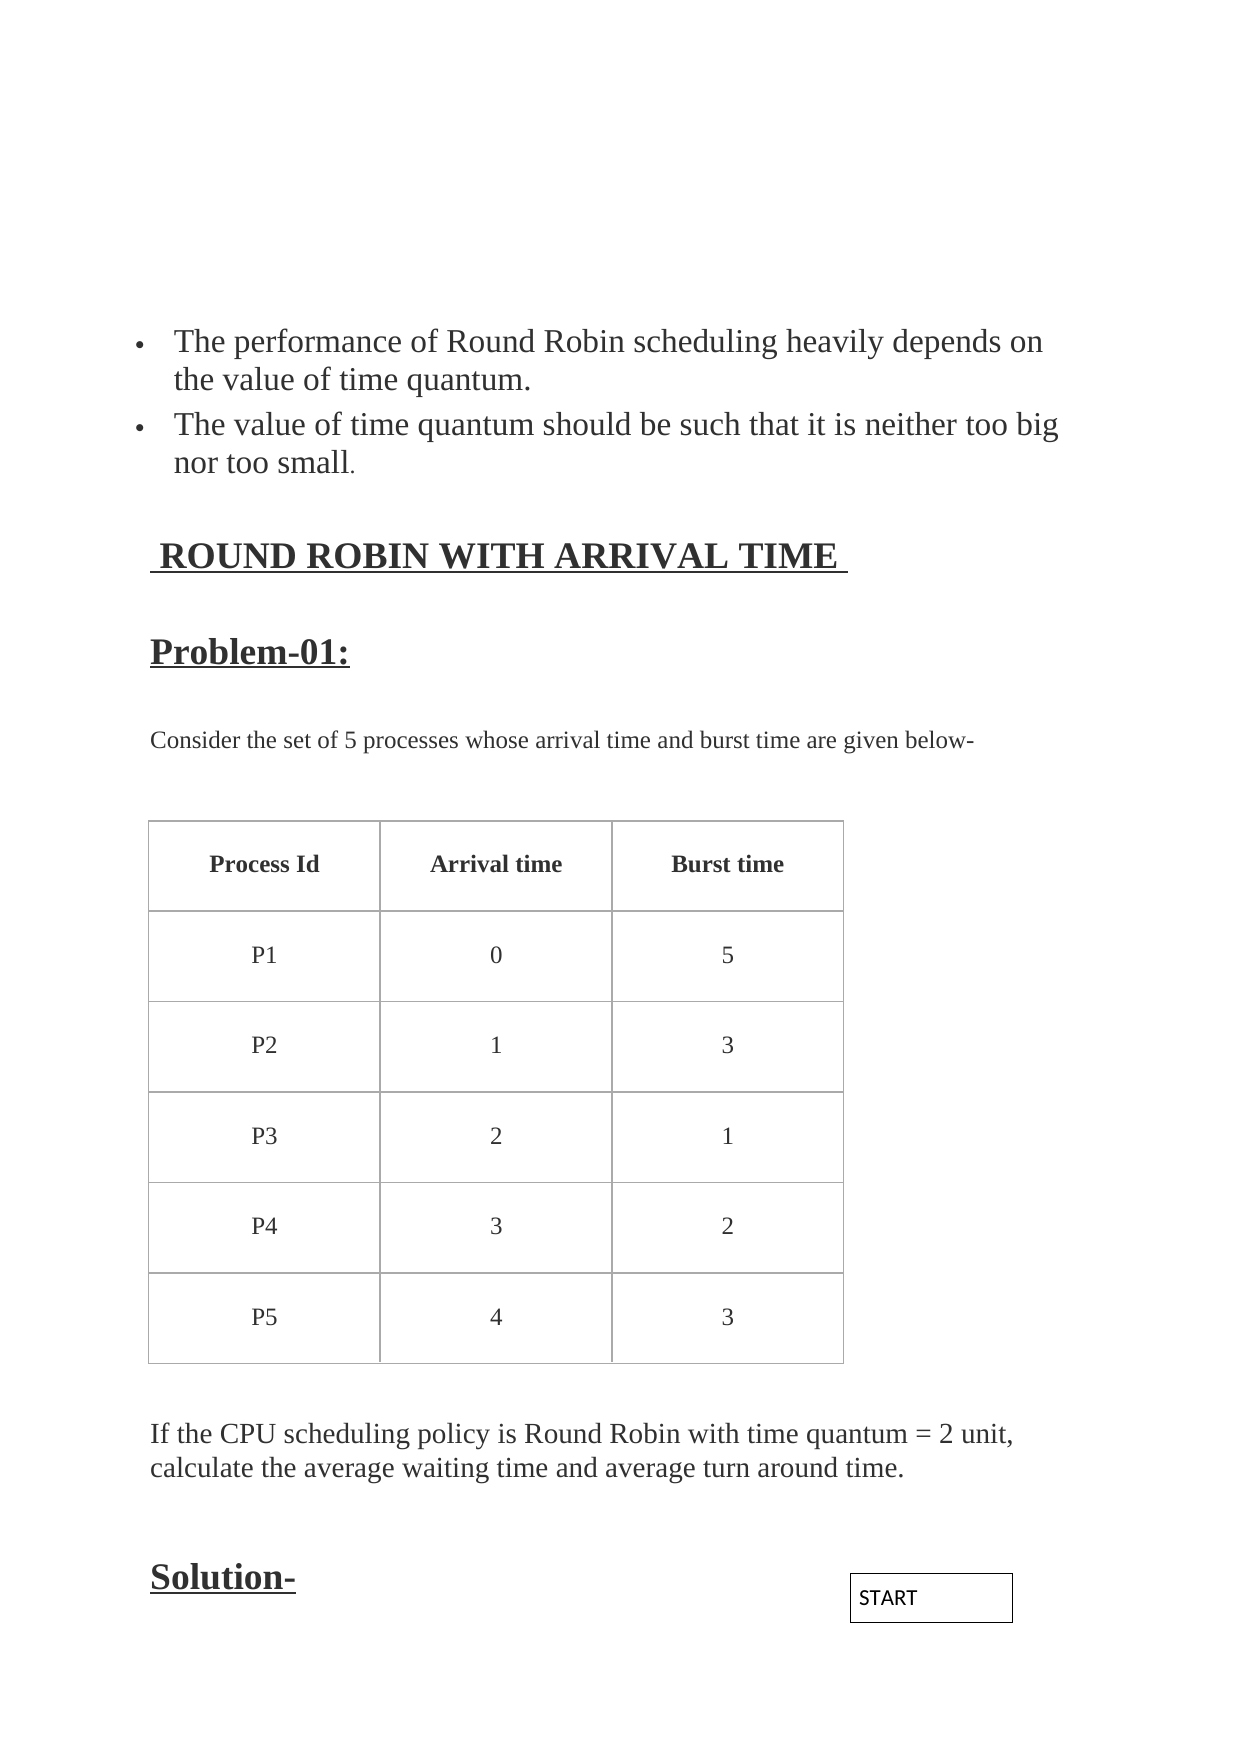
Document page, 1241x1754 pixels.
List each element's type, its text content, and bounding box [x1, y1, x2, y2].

table_cell P3 [149, 1093, 379, 1182]
text Consider the set of 5 processes whose arrival time and burst time are given below- [150, 725, 1090, 754]
table_cell 3 [613, 1002, 843, 1091]
table_cell 0 [381, 912, 611, 1001]
table_header Arrival time [381, 822, 611, 910]
table_cell 3 [613, 1274, 843, 1362]
table_cell 4 [381, 1274, 611, 1362]
table_cell P5 [149, 1274, 379, 1362]
table_cell 3 [381, 1183, 611, 1272]
table_header Process Id [149, 822, 379, 910]
table_cell 2 [613, 1183, 843, 1272]
table_cell 5 [613, 912, 843, 1001]
subtitle Solution- [150, 1555, 1090, 1598]
table_cell 1 [613, 1093, 843, 1182]
list The value of time quantum should be such that it is neither too big nor too small. [136, 404, 1090, 481]
table_cell P1 [149, 912, 379, 1001]
table_cell P2 [149, 1002, 379, 1091]
subtitle ROUND ROBIN WITH ARRIVAL TIME [150, 533, 1090, 577]
table_header Burst time [613, 822, 843, 910]
table_cell P4 [149, 1183, 379, 1272]
text If the CPU scheduling policy is Round Robin with time quantum = 2 unit, calculate the average waiting time and average turn around time. [150, 1417, 1090, 1484]
table_cell 2 [381, 1093, 611, 1182]
table_cell 1 [381, 1002, 611, 1091]
subtitle Problem-01: [150, 629, 1090, 672]
list The performance of Round Robin scheduling heavily depends on the value of time quantum. [136, 321, 1090, 398]
